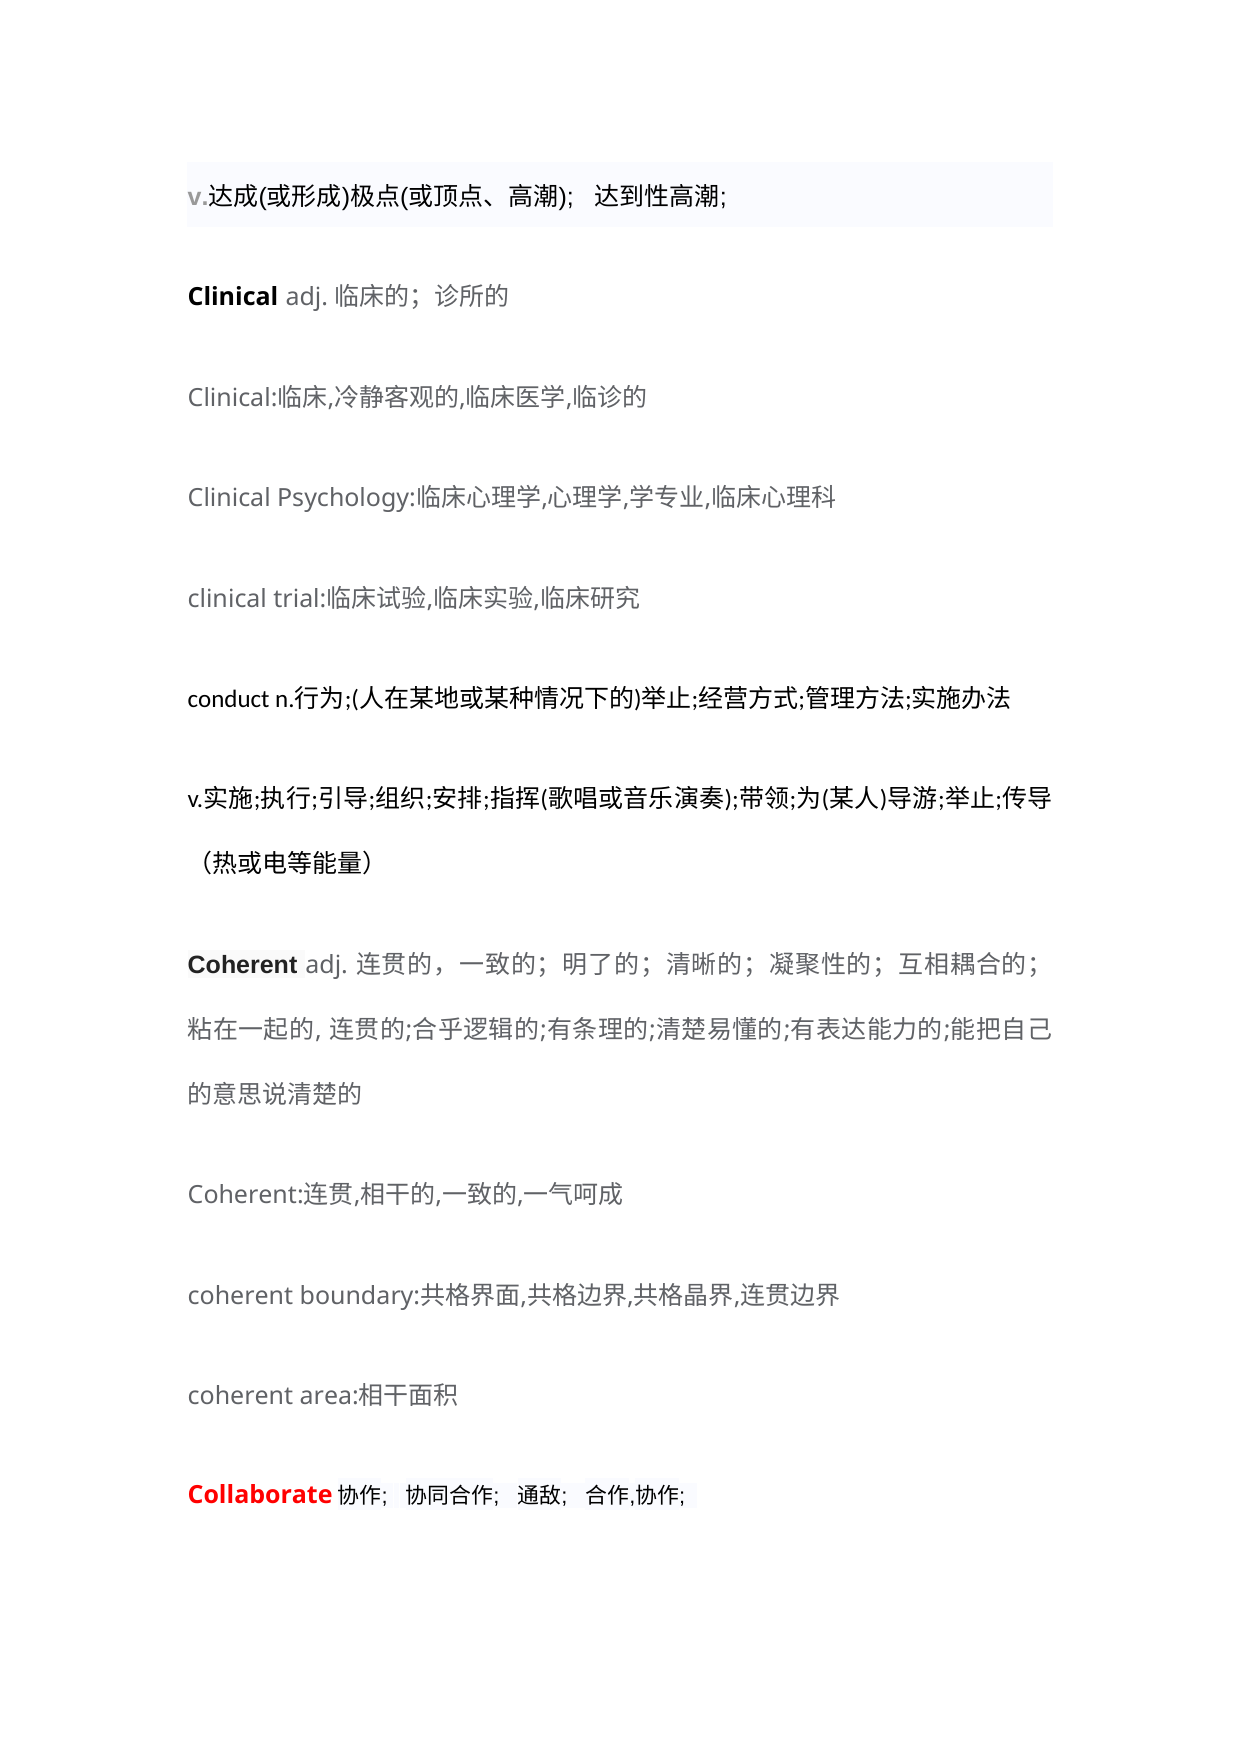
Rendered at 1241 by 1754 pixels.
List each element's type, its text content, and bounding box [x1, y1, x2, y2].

text clinical trial:临床试验,临床实验,临床研究 [187, 564, 1053, 629]
text conduct n.行为;(人在某地或某种情况下的)举止;经营方式;管理方法;实施办法 [187, 664, 1053, 729]
text Coherent:连贯,相干的,一致的,一气呵成 [187, 1160, 1053, 1225]
text coherent boundary:共格界面,共格边界,共格晶界,连贯边界 [187, 1261, 1053, 1326]
text v.实施;执行;引导;组织;安排;指挥(歌唱或音乐演奏);带领;为(某人)导游;举止;传导（热或电等能量） [187, 764, 1053, 894]
text v.达成(或形成)极点(或顶点、高潮); 达到性高潮; [187, 162, 1053, 227]
text Clinical:临床,冷静客观的,临床医学,临诊的 [187, 363, 1053, 428]
text Clinical Psychology:临床心理学,心理学,学专业,临床心理科 [187, 463, 1053, 528]
text Clinical adj. 临床的；诊所的 [187, 262, 1053, 327]
text coherent area:相干面积 [187, 1361, 1053, 1426]
text Coherent adj. 连贯的，一致的；明了的；清晰的；凝聚性的；互相耦合的；粘在一起的, 连贯的;合乎逻辑的;有条理的;清楚易懂的;有表达能力的;能把自己的意思说清楚的 [187, 930, 1053, 1125]
text Collaborate协作; 协同合作; 通敌; 合作,协作; [187, 1462, 1053, 1527]
